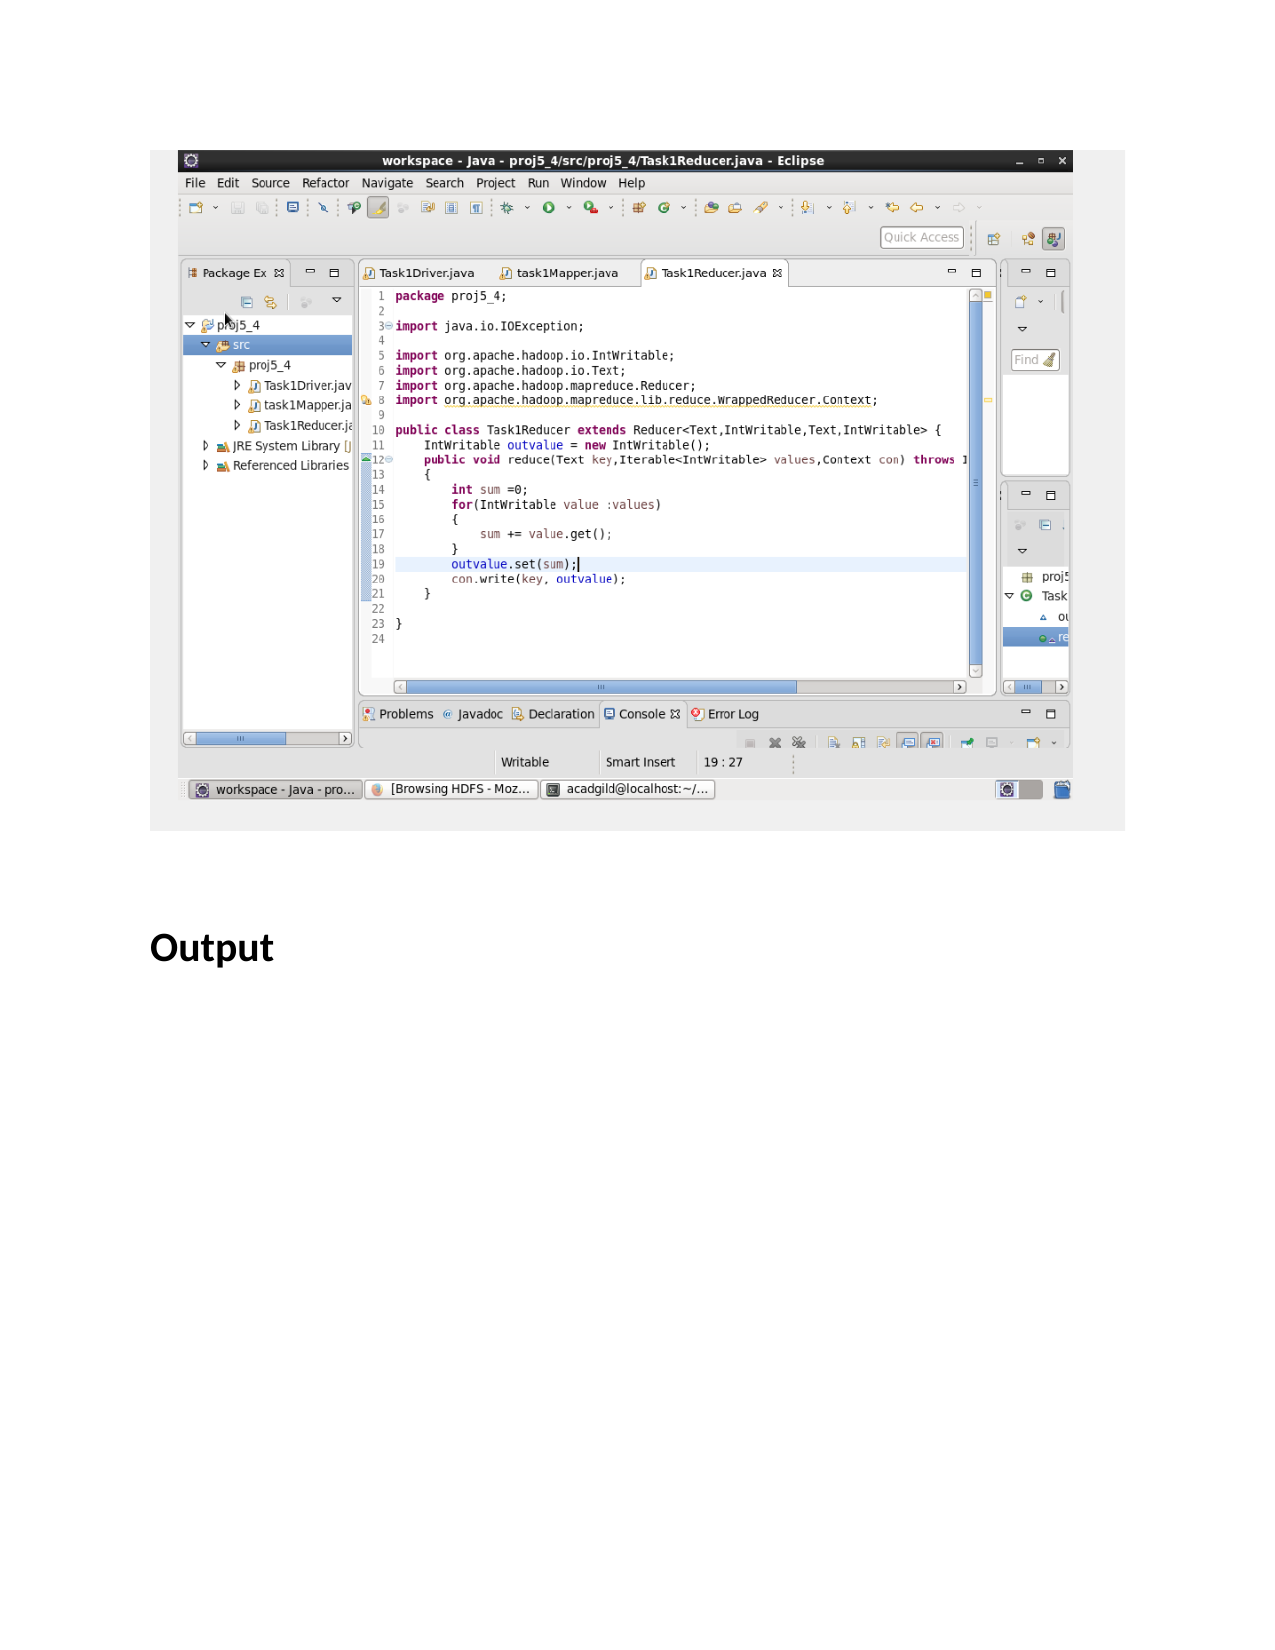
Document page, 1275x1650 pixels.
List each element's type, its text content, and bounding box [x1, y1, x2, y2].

picture [150, 150, 1125, 831]
text Output [150, 921, 1125, 972]
